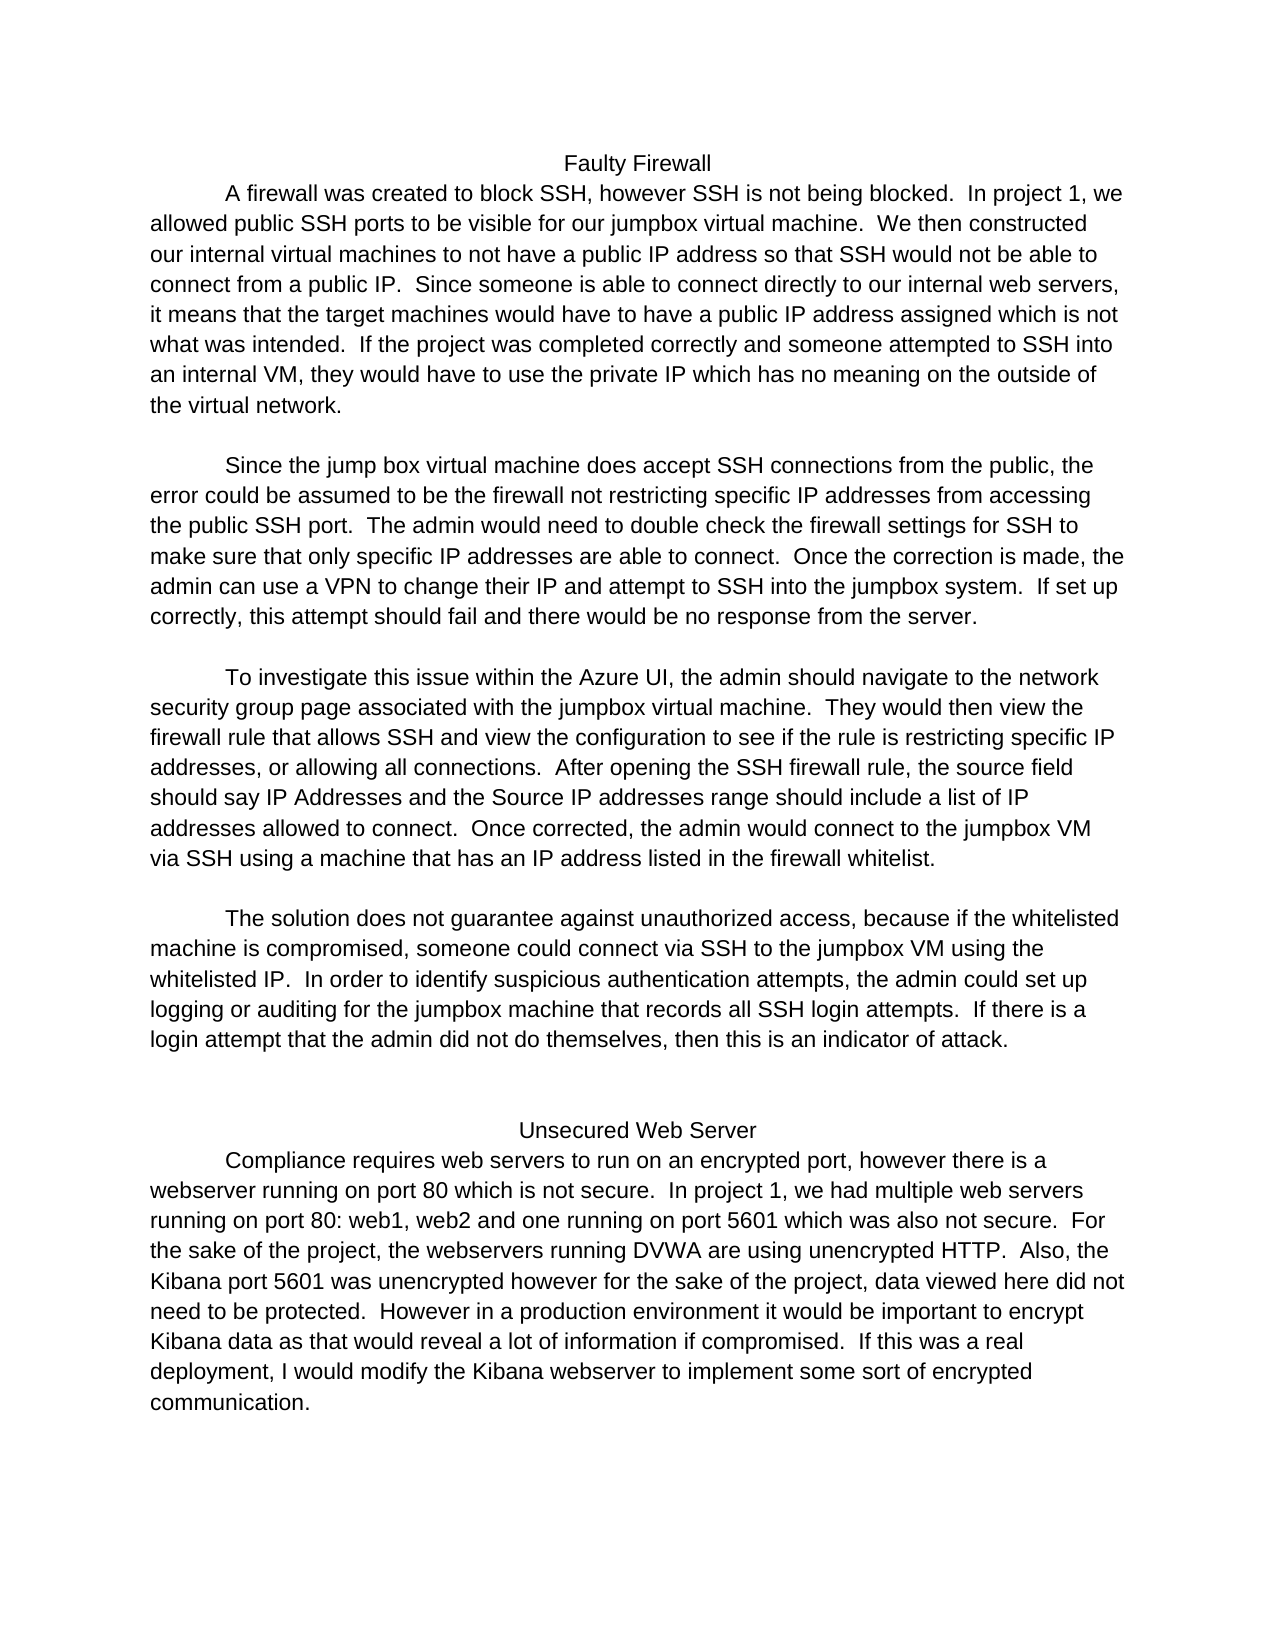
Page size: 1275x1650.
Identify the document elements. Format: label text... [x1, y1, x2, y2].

text Faulty Firewall [150, 150, 1125, 176]
text Compliance requires web servers to run on an encrypted port, however there is a webserver running on port 80 which is not secure. In project 1, we had multiple web servers running on port 80: web1, web2 and one running on port 5601 which was also not secure. For the sake of the project, the webservers running DVWA are using unencrypted HTTP. Also, the Kibana port 5601 was unencrypted however for the sake of the project, data viewed here did not need to be protected. However in a production environment it would be important to encrypt Kibana data as that would reveal a lot of information if compromised. If this was a real deployment, I would modify the Kibana webserver to implement some sort of encrypted communication. [150, 1147, 1125, 1415]
text The solution does not guarantee against unauthorized access, because if the whitelisted machine is compromised, someone could connect via SSH to the jumpbox VM using the whitelisted IP. In order to identify suspicious authentication attempts, the admin could set up logging or auditing for the jumpbox machine that records all SSH login attempts. If there is a login attempt that the admin did not do themselves, then this is an indicator of attack. [150, 905, 1125, 1052]
text Since the jump box virtual machine does accept SSH connections from the public, the error could be assumed to be the firewall not restricting specific IP addresses from accessing the public SSH port. The admin would need to double check the firewall settings for SSH to make sure that only specific IP addresses are able to connect. Once the correction is made, the admin can use a VPN to change their IP and attempt to SSH into the jumpbox system. If set up correctly, this attempt should fail and there would be no response from the server. [150, 452, 1125, 629]
text To investigate this issue within the Azure UI, the admin should navigate to the network security group page associated with the jumpbox virtual machine. They would then view the firewall rule that allows SSH and view the configuration to see if the rule is restricting specific IP addresses, or allowing all connections. After opening the SSH firewall rule, the source field should say IP Addresses and the Source IP addresses range should include a list of IP addresses allowed to connect. Once corrected, the admin would connect to the jumpbox VM via SSH using a machine that has an IP address listed in the firewall whitelist. [150, 663, 1125, 871]
text Unsecured Web Server [150, 1117, 1125, 1143]
text A firewall was created to block SSH, however SSH is not being blocked. In project 1, we allowed public SSH ports to be visible for our jumpbox virtual machine. We then constructed our internal virtual machines to not have a public IP address so that SSH would not be able to connect from a public IP. Since someone is able to connect directly to our internal web servers, it means that the target machines would have to have a public IP address assigned which is not what was intended. If the project was completed correctly and someone attempted to SSH into an internal VM, they would have to use the private IP which has no meaning on the outside of the virtual network. [150, 180, 1125, 418]
